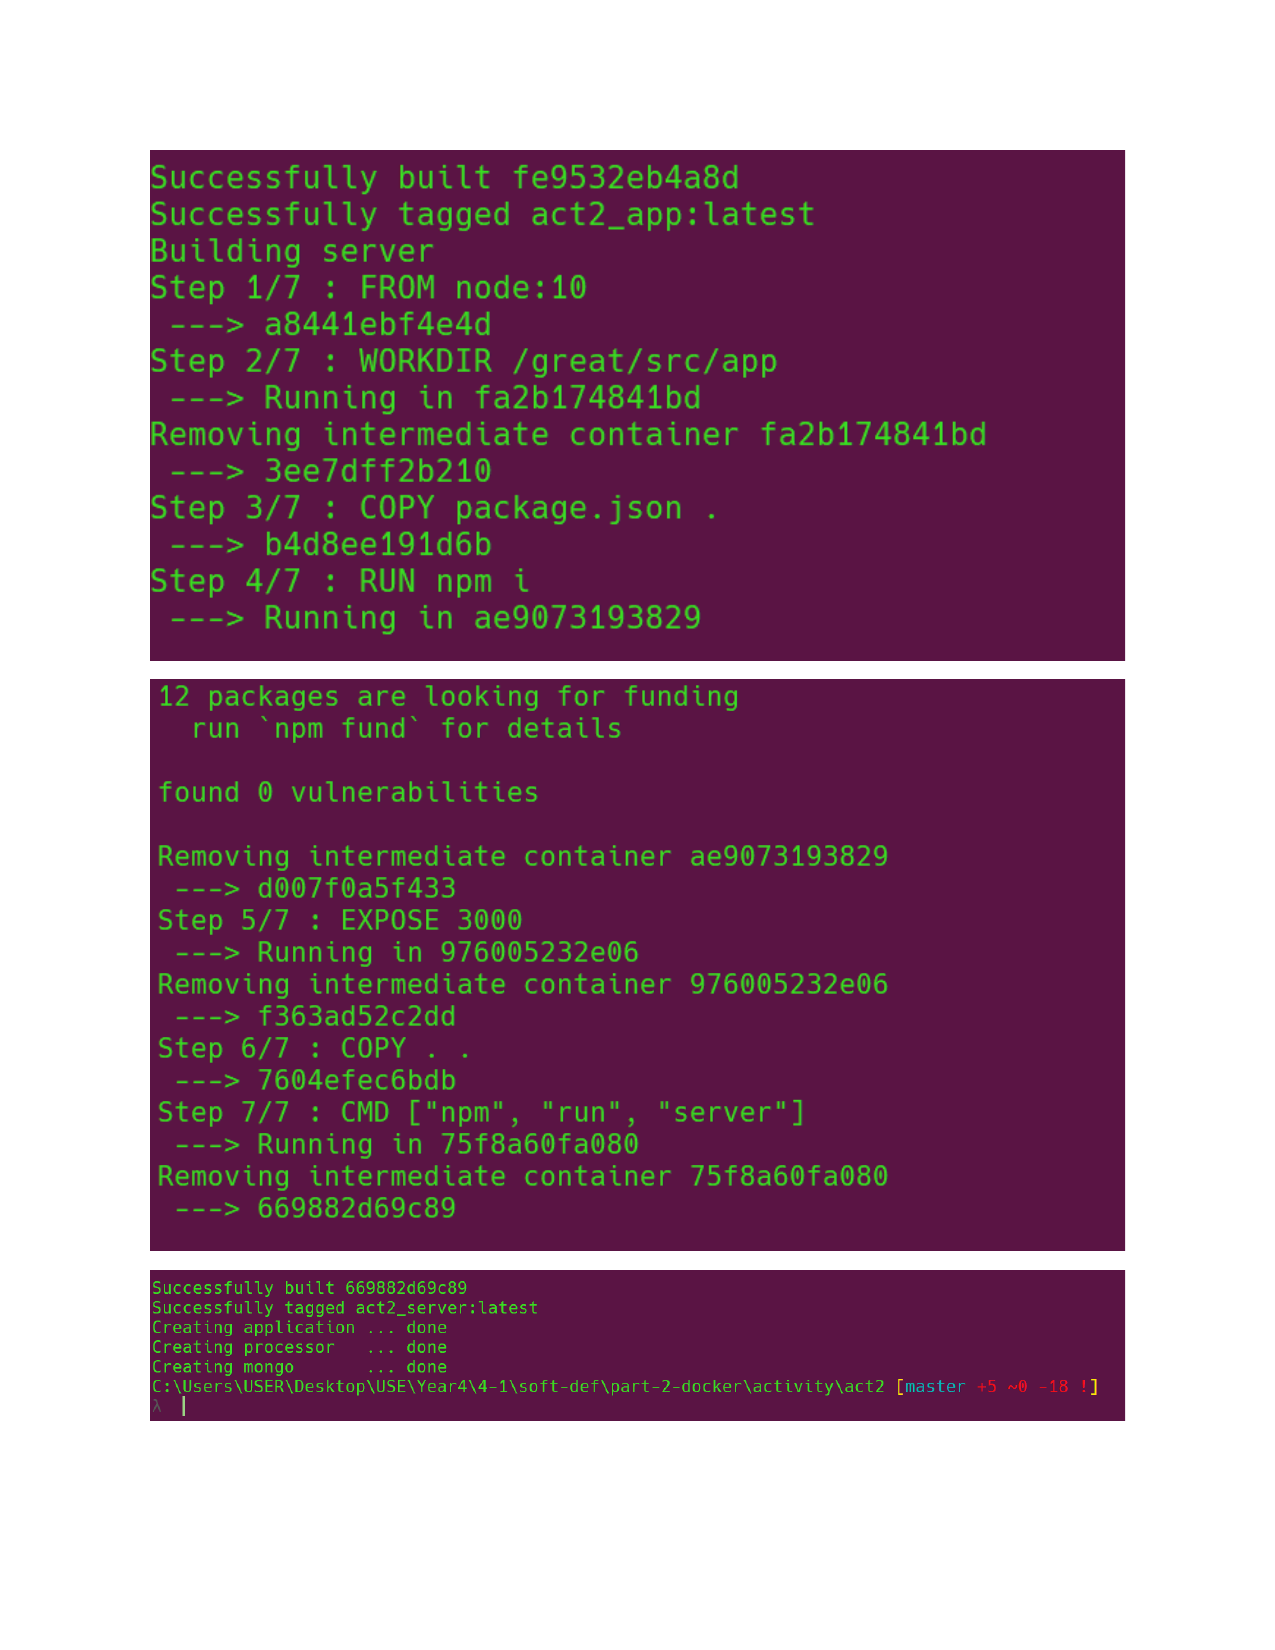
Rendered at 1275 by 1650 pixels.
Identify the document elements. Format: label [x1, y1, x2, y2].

picture [150, 1270, 1125, 1421]
picture [150, 150, 1125, 661]
picture [150, 679, 1125, 1251]
